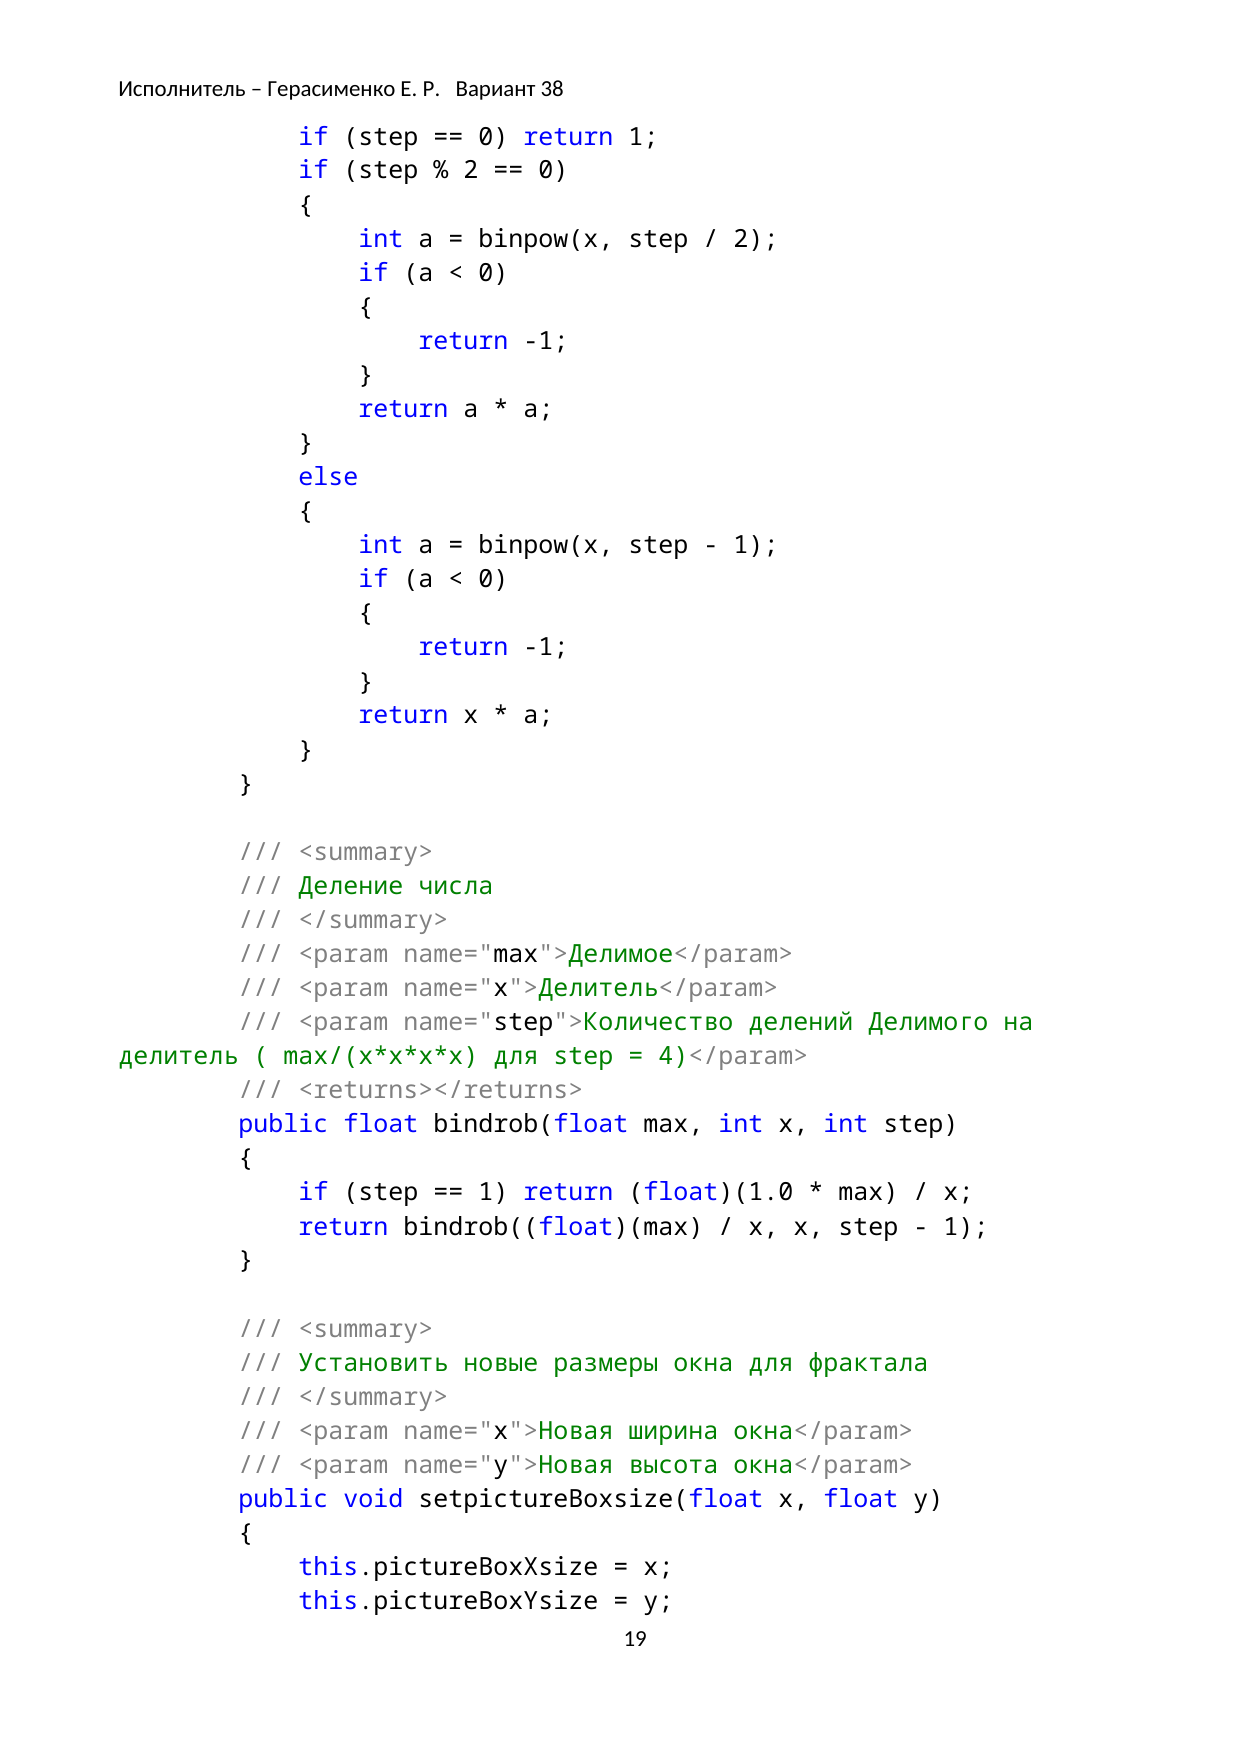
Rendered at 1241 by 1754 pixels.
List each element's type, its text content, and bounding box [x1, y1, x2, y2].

text { [118, 186, 1152, 220]
text /// <summary> [118, 833, 1152, 867]
text /// Установить новые размеры окна для фрактала [118, 1344, 1152, 1378]
text this.pictureBoxYsize = y; [118, 1583, 1152, 1617]
text if (a < 0) [118, 254, 1152, 288]
text return -1; [118, 322, 1152, 357]
text /// <returns></returns> [118, 1072, 1152, 1106]
text /// <param name="max">Делимое</param> [118, 936, 1152, 970]
text else [118, 459, 1152, 493]
text if (step == 0) return 1; [118, 118, 1152, 152]
text if (step % 2 == 0) [118, 152, 1152, 186]
text int a = binpow(x, step - 1); [118, 527, 1152, 561]
text /// <param name="x">Делитель</param> [118, 970, 1152, 1004]
text } [118, 731, 1152, 765]
text public void setpictureBoxsize(float x, float y) [118, 1481, 1152, 1515]
text { [118, 595, 1152, 629]
text { [118, 1140, 1152, 1174]
text return a * a; [118, 391, 1152, 425]
text { [118, 288, 1152, 322]
text } [118, 425, 1152, 459]
text int a = binpow(x, step / 2); [118, 220, 1152, 254]
text /// </summary> [118, 902, 1152, 936]
text } [118, 765, 1152, 799]
text } [118, 1242, 1152, 1276]
text { [118, 493, 1152, 527]
text } [118, 357, 1152, 391]
text { [118, 1515, 1152, 1549]
text /// <param name="y">Новая высота окна</param> [118, 1447, 1152, 1481]
text /// </summary> [118, 1378, 1152, 1412]
text if (a < 0) [118, 561, 1152, 595]
text return x * a; [118, 697, 1152, 731]
text public float bindrob(float max, int x, int step) [118, 1106, 1152, 1140]
text /// <summary> [118, 1310, 1152, 1344]
text if (step == 1) return (float)(1.0 * max) / x; [118, 1174, 1152, 1208]
text this.pictureBoxXsize = x; [118, 1549, 1152, 1583]
text return -1; [118, 629, 1152, 663]
text /// <param name="x">Новая ширина окна</param> [118, 1412, 1152, 1447]
text } [118, 663, 1152, 697]
text /// Деление числа [118, 867, 1152, 902]
text return bindrob((float)(max) / x, x, step - 1); [118, 1208, 1152, 1242]
text /// <param name="step">Количество делений Делимого на делитель ( max/(x*x*x*x) для step = 4)</param> [118, 1004, 1152, 1072]
